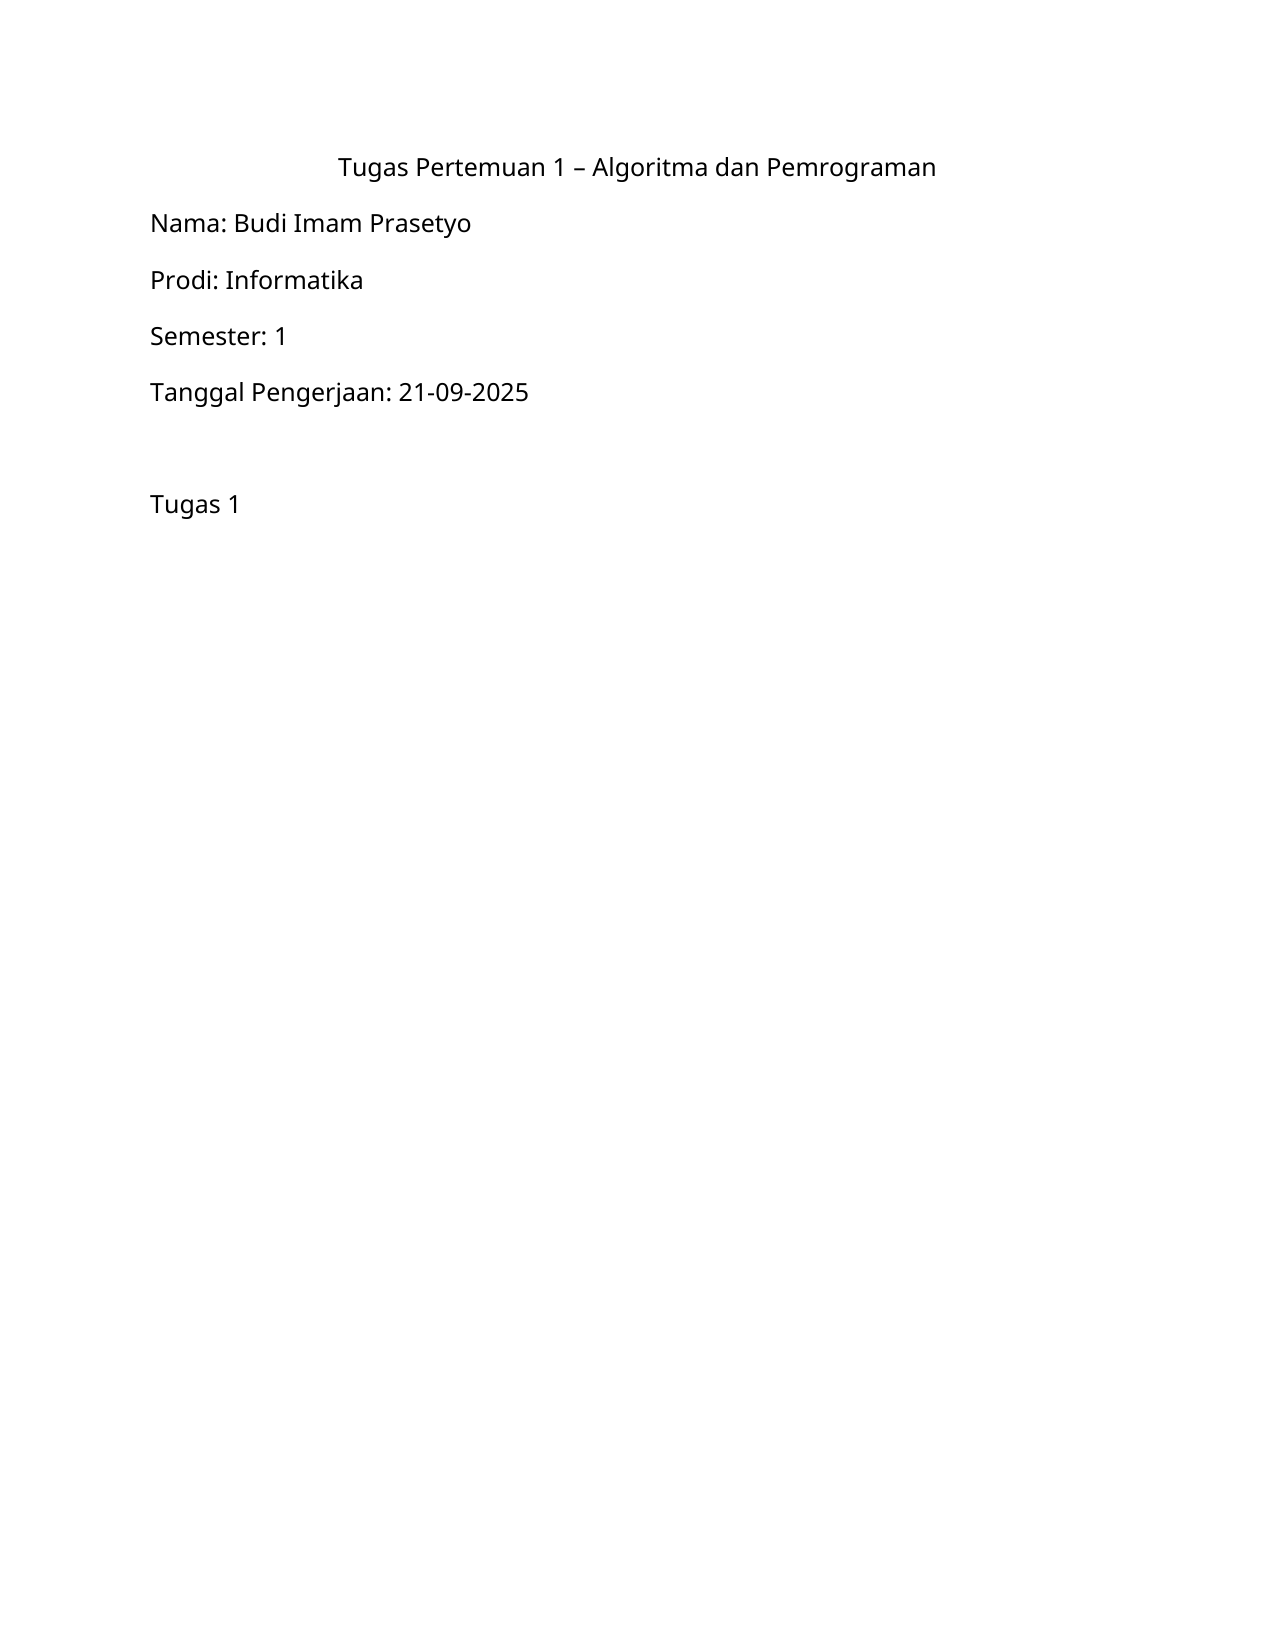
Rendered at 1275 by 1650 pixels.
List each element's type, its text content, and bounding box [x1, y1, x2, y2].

text Tugas 1 [150, 487, 1125, 521]
text Nama: Budi Imam Prasetyo [150, 206, 1125, 240]
text Prodi: Informatika [150, 262, 1125, 296]
text Tugas Pertemuan 1 – Algoritma dan Pemrograman [150, 150, 1125, 184]
text Semester: 1 [150, 318, 1125, 352]
text Tanggal Pengerjaan: 21-09-2025 [150, 374, 1125, 409]
